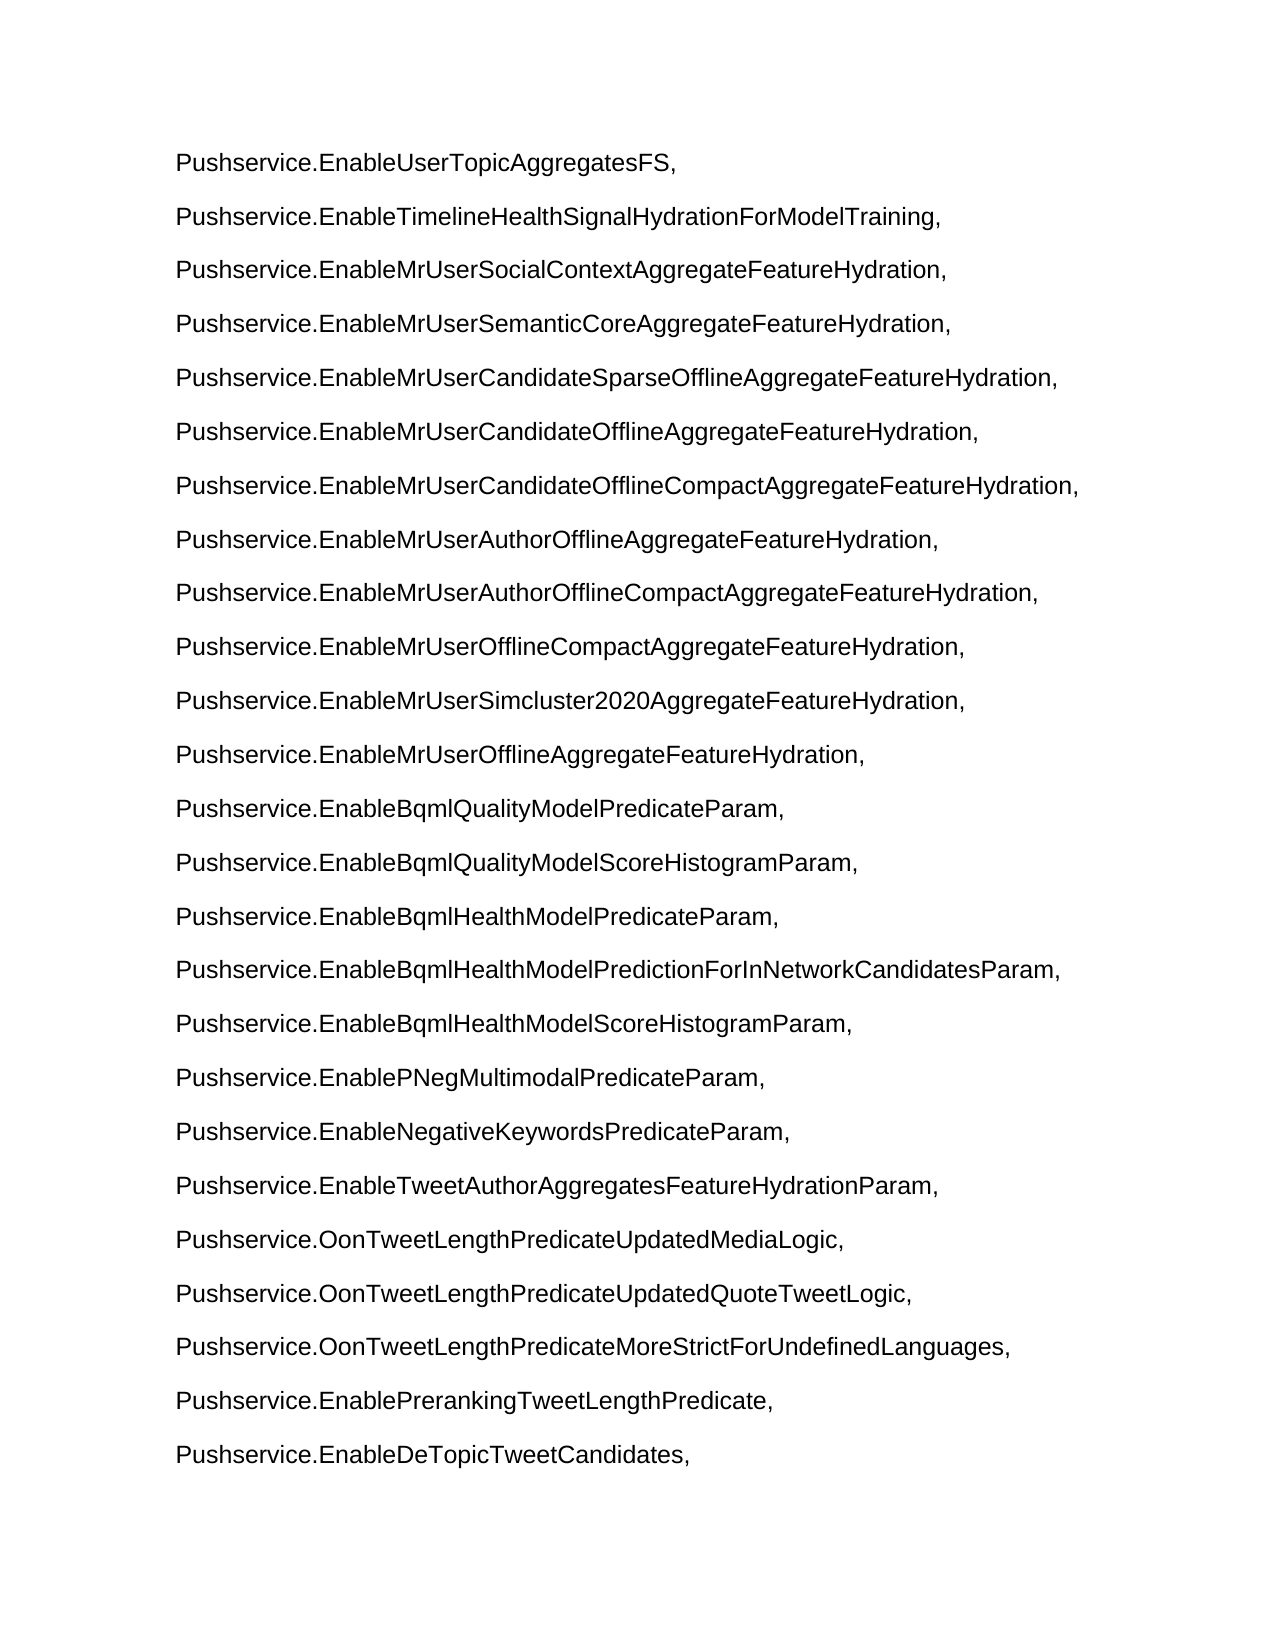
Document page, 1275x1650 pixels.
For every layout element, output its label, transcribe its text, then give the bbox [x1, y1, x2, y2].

text Pushservice.EnableNegativeKeywordsPredicateParam, [148, 1117, 1127, 1146]
text Pushservice.EnableUserTopicAggregatesFS, [148, 148, 1127, 176]
text Pushservice.EnableDeTopicTweetCandidates, [148, 1440, 1127, 1469]
text Pushservice.EnableMrUserOfflineAggregateFeatureHydration, [148, 740, 1127, 769]
text Pushservice.EnableMrUserCandidateOfflineAggregateFeatureHydration, [148, 417, 1127, 446]
text Pushservice.EnableMrUserAuthorOfflineAggregateFeatureHydration, [148, 524, 1127, 553]
text Pushservice.OonTweetLengthPredicateMoreStrictForUndefinedLanguages, [148, 1332, 1127, 1361]
text Pushservice.EnableMrUserSemanticCoreAggregateFeatureHydration, [148, 309, 1127, 338]
text Pushservice.EnableMrUserCandidateSparseOfflineAggregateFeatureHydration, [148, 363, 1127, 392]
text Pushservice.EnableMrUserCandidateOfflineCompactAggregateFeatureHydration, [148, 471, 1127, 499]
text Pushservice.OonTweetLengthPredicateUpdatedMediaLogic, [148, 1225, 1127, 1253]
text Pushservice.EnableMrUserSimcluster2020AggregateFeatureHydration, [148, 686, 1127, 715]
text Pushservice.EnableMrUserOfflineCompactAggregateFeatureHydration, [148, 632, 1127, 661]
text Pushservice.EnablePrerankingTweetLengthPredicate, [148, 1386, 1127, 1415]
text Pushservice.EnableTweetAuthorAggregatesFeatureHydrationParam, [148, 1171, 1127, 1199]
text Pushservice.EnablePNegMultimodalPredicateParam, [148, 1063, 1127, 1092]
text Pushservice.EnableBqmlHealthModelPredicateParam, [148, 902, 1127, 930]
text Pushservice.EnableBqmlQualityModelPredicateParam, [148, 794, 1127, 823]
text Pushservice.OonTweetLengthPredicateUpdatedQuoteTweetLogic, [148, 1278, 1127, 1307]
text Pushservice.EnableBqmlQualityModelScoreHistogramParam, [148, 848, 1127, 876]
text Pushservice.EnableTimelineHealthSignalHydrationForModelTraining, [148, 201, 1127, 230]
text Pushservice.EnableBqmlHealthModelScoreHistogramParam, [148, 1009, 1127, 1038]
text Pushservice.EnableMrUserAuthorOfflineCompactAggregateFeatureHydration, [148, 578, 1127, 607]
text Pushservice.EnableBqmlHealthModelPredictionForInNetworkCandidatesParam, [148, 955, 1127, 984]
text Pushservice.EnableMrUserSocialContextAggregateFeatureHydration, [148, 255, 1127, 284]
